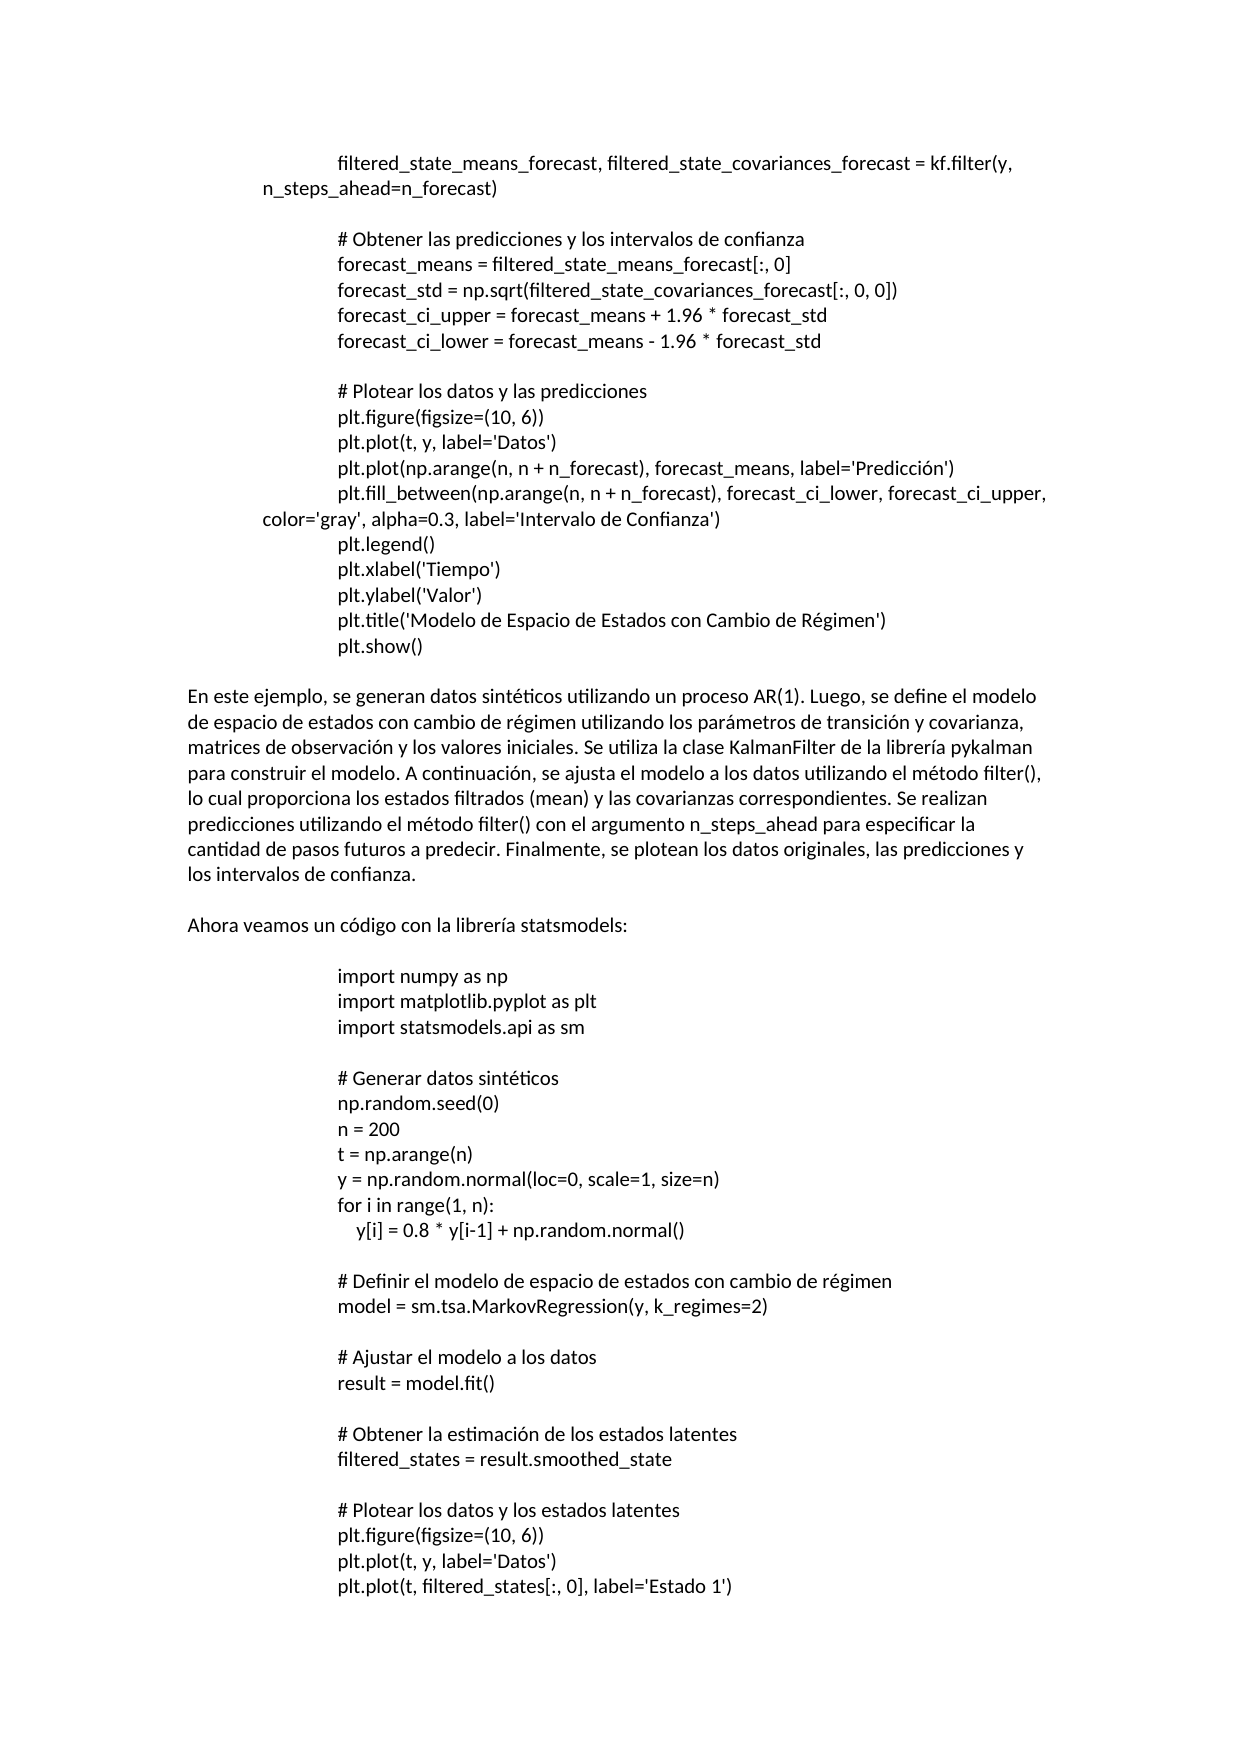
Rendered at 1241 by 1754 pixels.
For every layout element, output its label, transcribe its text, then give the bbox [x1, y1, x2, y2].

text plt.figure(figsize=(10, 6)) [262, 404, 1053, 429]
text plt.plot(np.arange(n, n + n_forecast), forecast_means, label='Predicción') [262, 455, 1053, 480]
text t = np.arange(n) [262, 1141, 1053, 1167]
text # Ajustar el modelo a los datos [262, 1344, 1053, 1370]
text import matplotlib.pyplot as plt [262, 989, 1053, 1014]
text # Definir el modelo de espacio de estados con cambio de régimen [262, 1268, 1053, 1294]
text plt.plot(t, filtered_states[:, 0], label='Estado 1') [262, 1573, 1053, 1599]
text import numpy as np [262, 963, 1053, 989]
text plt.fill_between(np.arange(n, n + n_forecast), forecast_ci_lower, forecast_ci_upper, color='gray', alpha=0.3, label='Intervalo de Confianza') [262, 480, 1053, 531]
text plt.title('Modelo de Espacio de Estados con Cambio de Régimen') [262, 607, 1053, 633]
text plt.legend() [262, 531, 1053, 557]
text forecast_means = filtered_state_means_forecast[:, 0] [262, 252, 1053, 277]
text filtered_state_means_forecast, filtered_state_covariances_forecast = kf.filter(y, n_steps_ahead=n_forecast) [262, 150, 1053, 201]
text plt.ylabel('Valor') [262, 582, 1053, 607]
text Ahora veamos un código con la librería statsmodels: [187, 912, 1053, 938]
text plt.plot(t, y, label='Datos') [262, 429, 1053, 455]
text # Plotear los datos y las predicciones [262, 379, 1053, 404]
text plt.figure(figsize=(10, 6)) [262, 1522, 1053, 1548]
text result = model.fit() [262, 1370, 1053, 1395]
text En este ejemplo, se generan datos sintéticos utilizando un proceso AR(1). Luego, se define el modelo de espacio de estados con cambio de régimen utilizando los parámetros de transición y covarianza, matrices de observación y los valores iniciales. Se utiliza la clase KalmanFilter de la librería pykalman para construir el modelo. A continuación, se ajusta el modelo a los datos utilizando el método filter(), lo cual proporciona los estados filtrados (mean) y las covarianzas correspondientes. Se realizan predicciones utilizando el método filter() con el argumento n_steps_ahead para especificar la cantidad de pasos futuros a predecir. Finalmente, se plotean los datos originales, las predicciones y los intervalos de confianza. [187, 684, 1053, 887]
text # Plotear los datos y los estados latentes [262, 1497, 1053, 1522]
text # Obtener las predicciones y los intervalos de confianza [262, 226, 1053, 252]
text # Obtener la estimación de los estados latentes [262, 1421, 1053, 1446]
text for i in range(1, n): [262, 1192, 1053, 1217]
text n = 200 [262, 1116, 1053, 1141]
text forecast_std = np.sqrt(filtered_state_covariances_forecast[:, 0, 0]) [262, 277, 1053, 302]
text y = np.random.normal(loc=0, scale=1, size=n) [262, 1167, 1053, 1192]
text forecast_ci_upper = forecast_means + 1.96 * forecast_std [262, 302, 1053, 328]
text filtered_states = result.smoothed_state [262, 1446, 1053, 1472]
text plt.xlabel('Tiempo') [262, 557, 1053, 582]
text model = sm.tsa.MarkovRegression(y, k_regimes=2) [262, 1294, 1053, 1319]
text y[i] = 0.8 * y[i-1] + np.random.normal() [262, 1217, 1053, 1243]
text # Generar datos sintéticos [262, 1065, 1053, 1090]
text forecast_ci_lower = forecast_means - 1.96 * forecast_std [262, 328, 1053, 353]
text np.random.seed(0) [262, 1090, 1053, 1116]
text import statsmodels.api as sm [262, 1014, 1053, 1039]
text plt.plot(t, y, label='Datos') [262, 1548, 1053, 1573]
text plt.show() [262, 633, 1053, 658]
